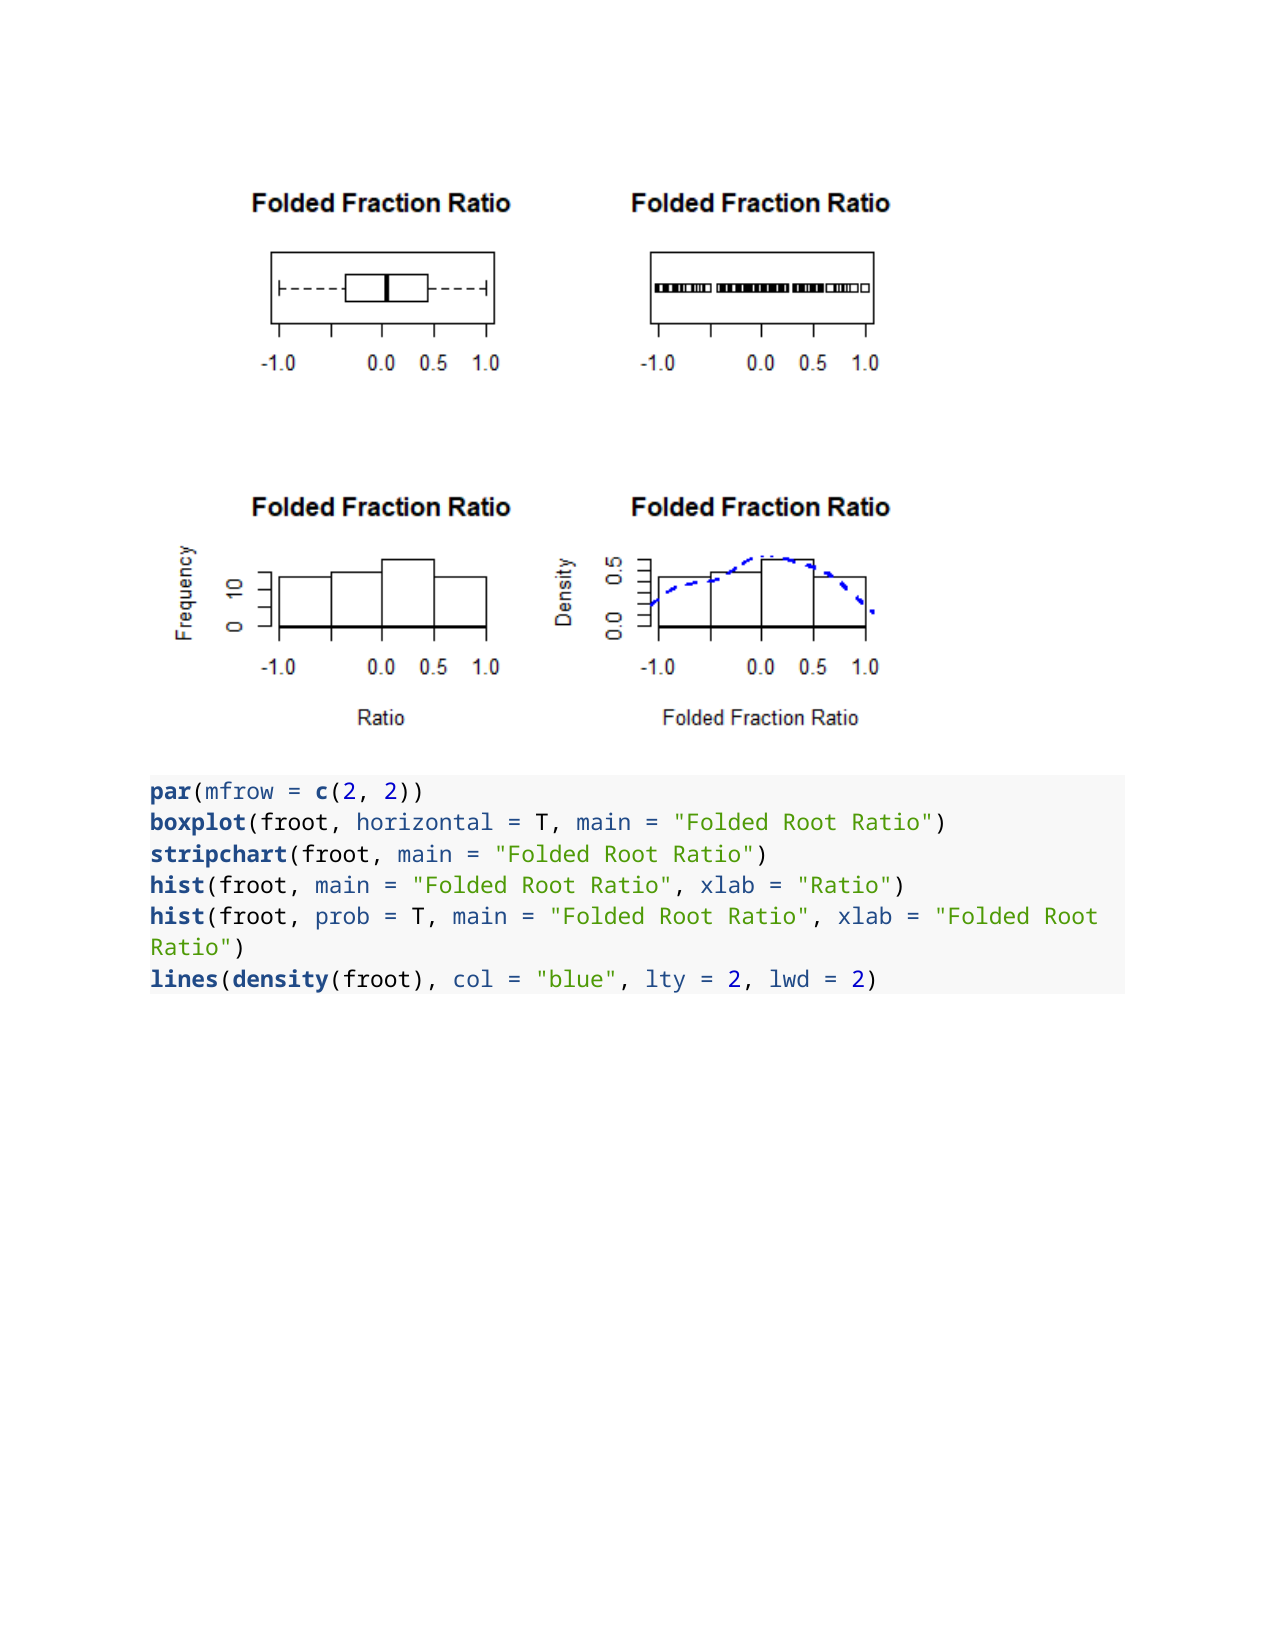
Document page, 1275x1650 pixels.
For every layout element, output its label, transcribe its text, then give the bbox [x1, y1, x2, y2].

picture [168, 150, 927, 757]
text par(mfrow = c(2, 2)) boxplot(froot, horizontal = T, main = "Folded Root Ratio") stripchart(froot, main = "Folded Root Ratio") hist(froot, main = "Folded Root Ratio", xlab = "Ratio") hist(froot, prob = T, main = "Folded Root Ratio", xlab = "Folded Root Ratio") lines(density(froot), col = "blue", lty = 2, lwd = 2) [246, 775, 1125, 994]
